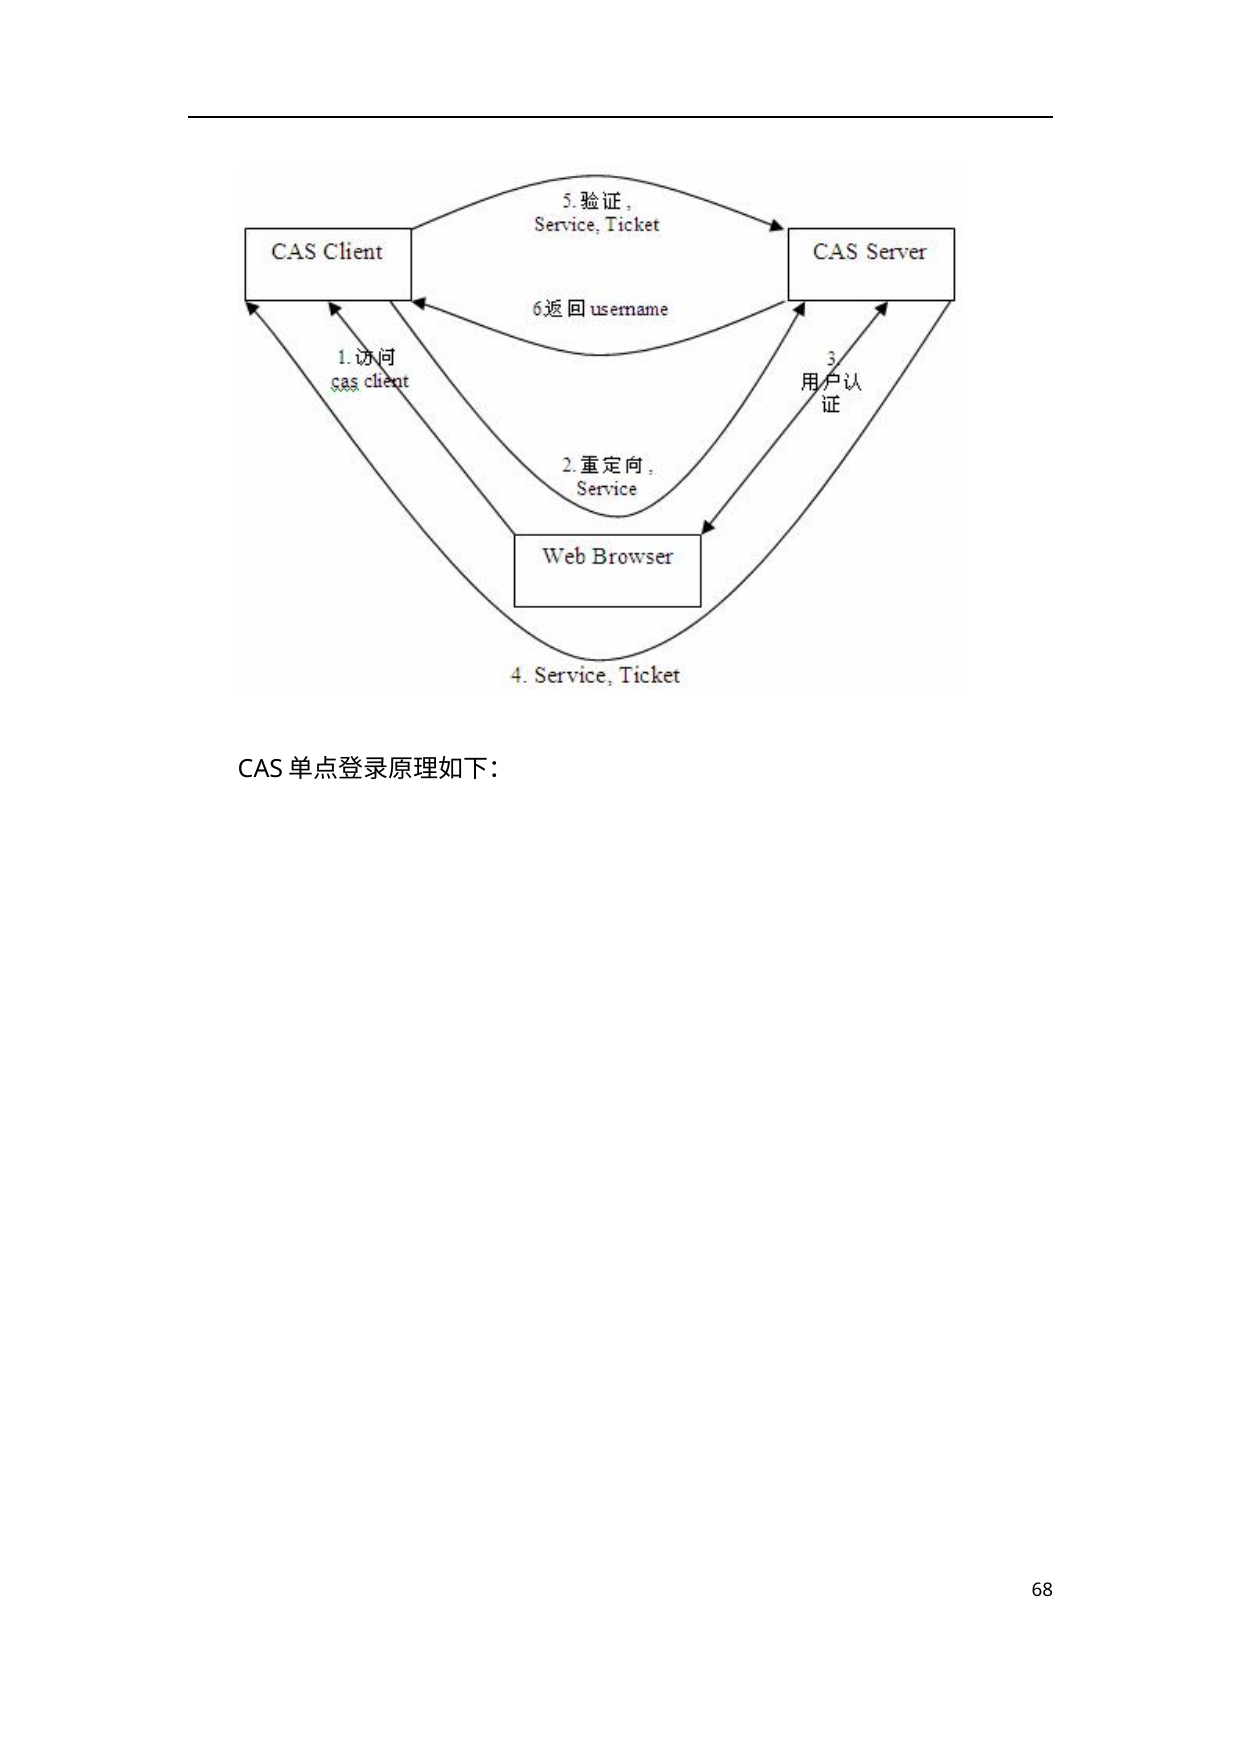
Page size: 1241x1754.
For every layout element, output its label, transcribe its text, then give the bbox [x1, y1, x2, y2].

text CAS单点登录原理如下： [187, 734, 1053, 799]
picture [237, 164, 968, 697]
